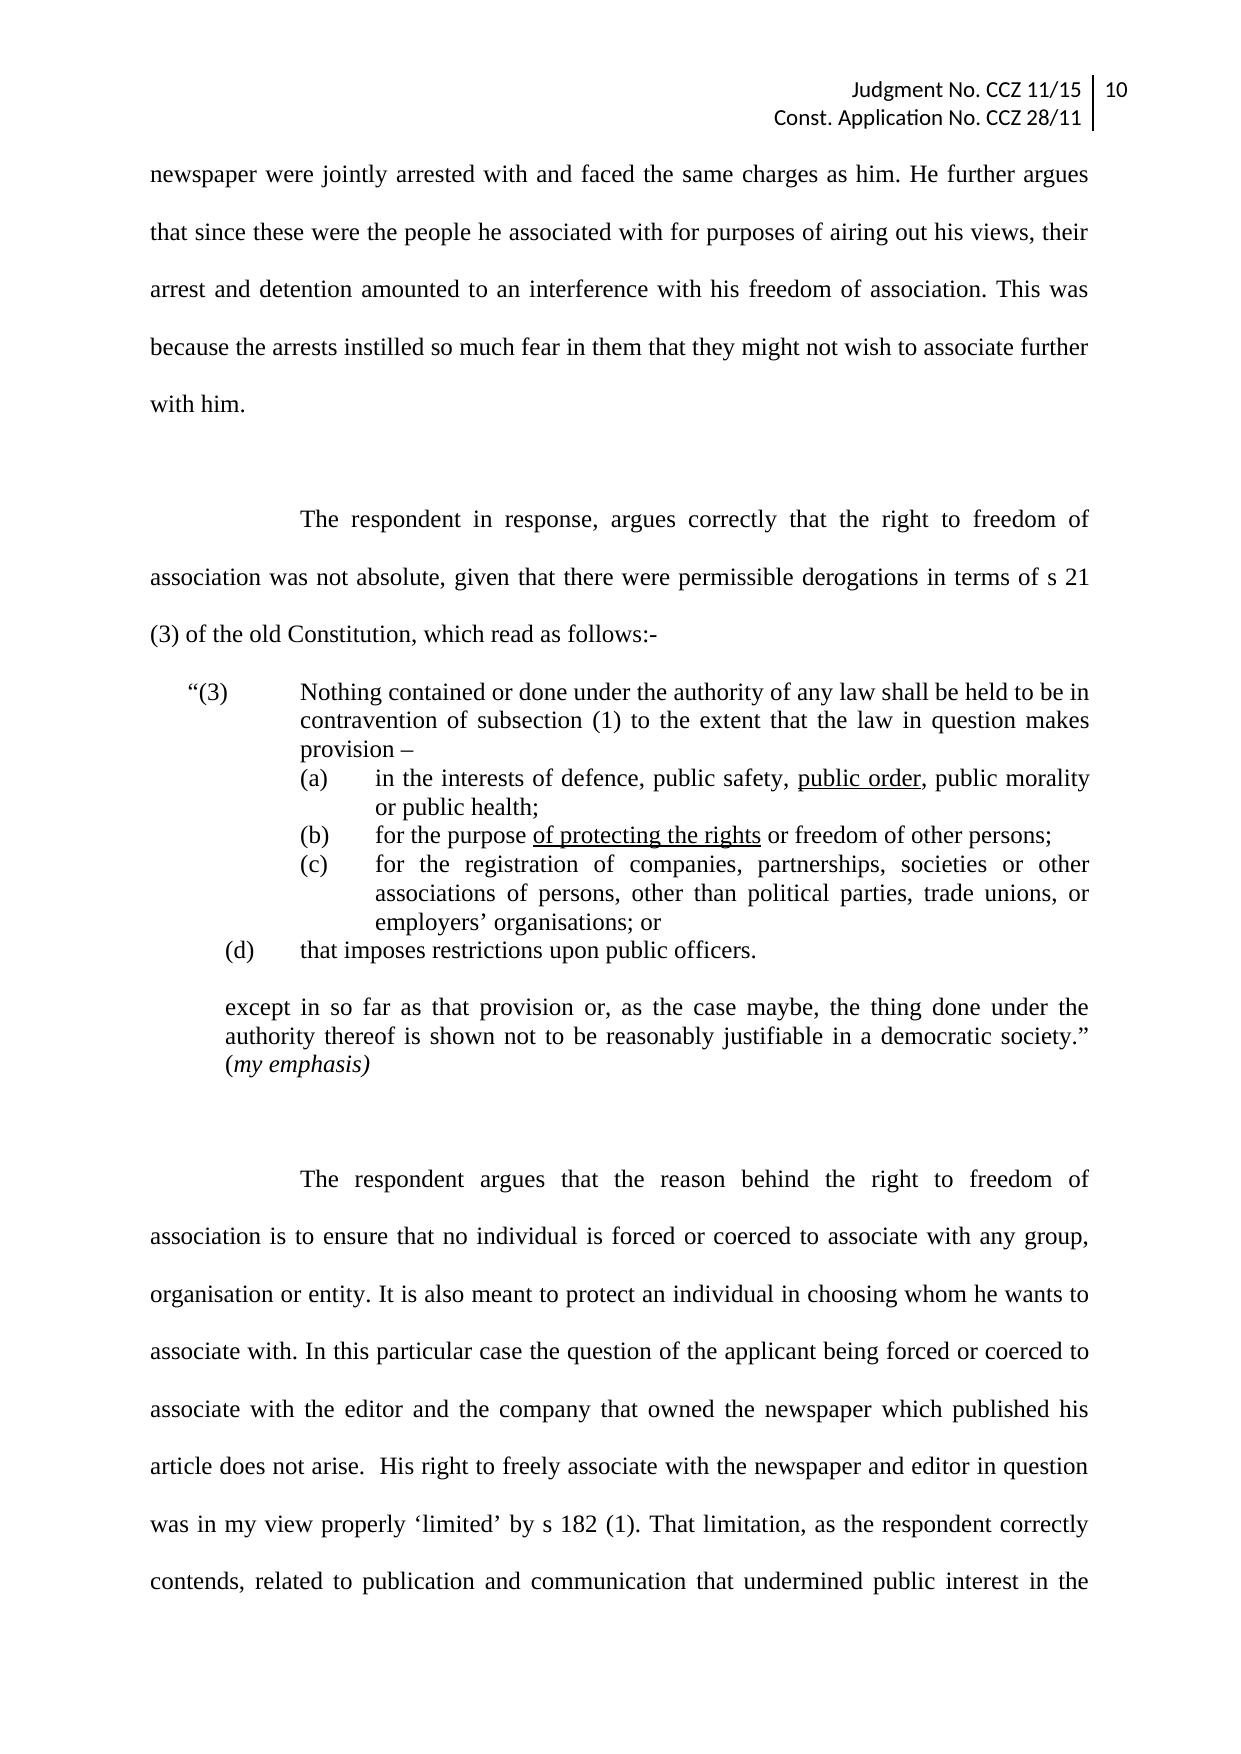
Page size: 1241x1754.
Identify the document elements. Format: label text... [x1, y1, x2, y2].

text except in so far as that provision or, as the case maybe, the thing done under the authority thereof is shown not to be reasonably justifiable in a democratic society.” (my emphasis) [225, 992, 1090, 1078]
list in the interests of defence, public safety, public order, public morality or public health; [300, 763, 1090, 820]
text The respondent in response, argues correctly that the right to freedom of association was not absolute, given that there were permissible derogations in terms of s 21 (3) of the old Constitution, which read as follows:- [150, 504, 1090, 648]
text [150, 1164, 1090, 1595]
list for the registration of companies, partnerships, societies or other associations of persons, other than political parties, trade unions, or employers’ organisations; or [300, 849, 1090, 935]
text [150, 159, 1090, 418]
list for the purpose of protecting the rights or freedom of other persons; [300, 820, 1090, 849]
list that imposes restrictions upon public officers. [225, 935, 1090, 964]
text “(3) Nothing contained or done under the authority of any law shall be held to be in contravention of subsection (1) to the extent that the law in question makes provision – [187, 677, 1090, 763]
